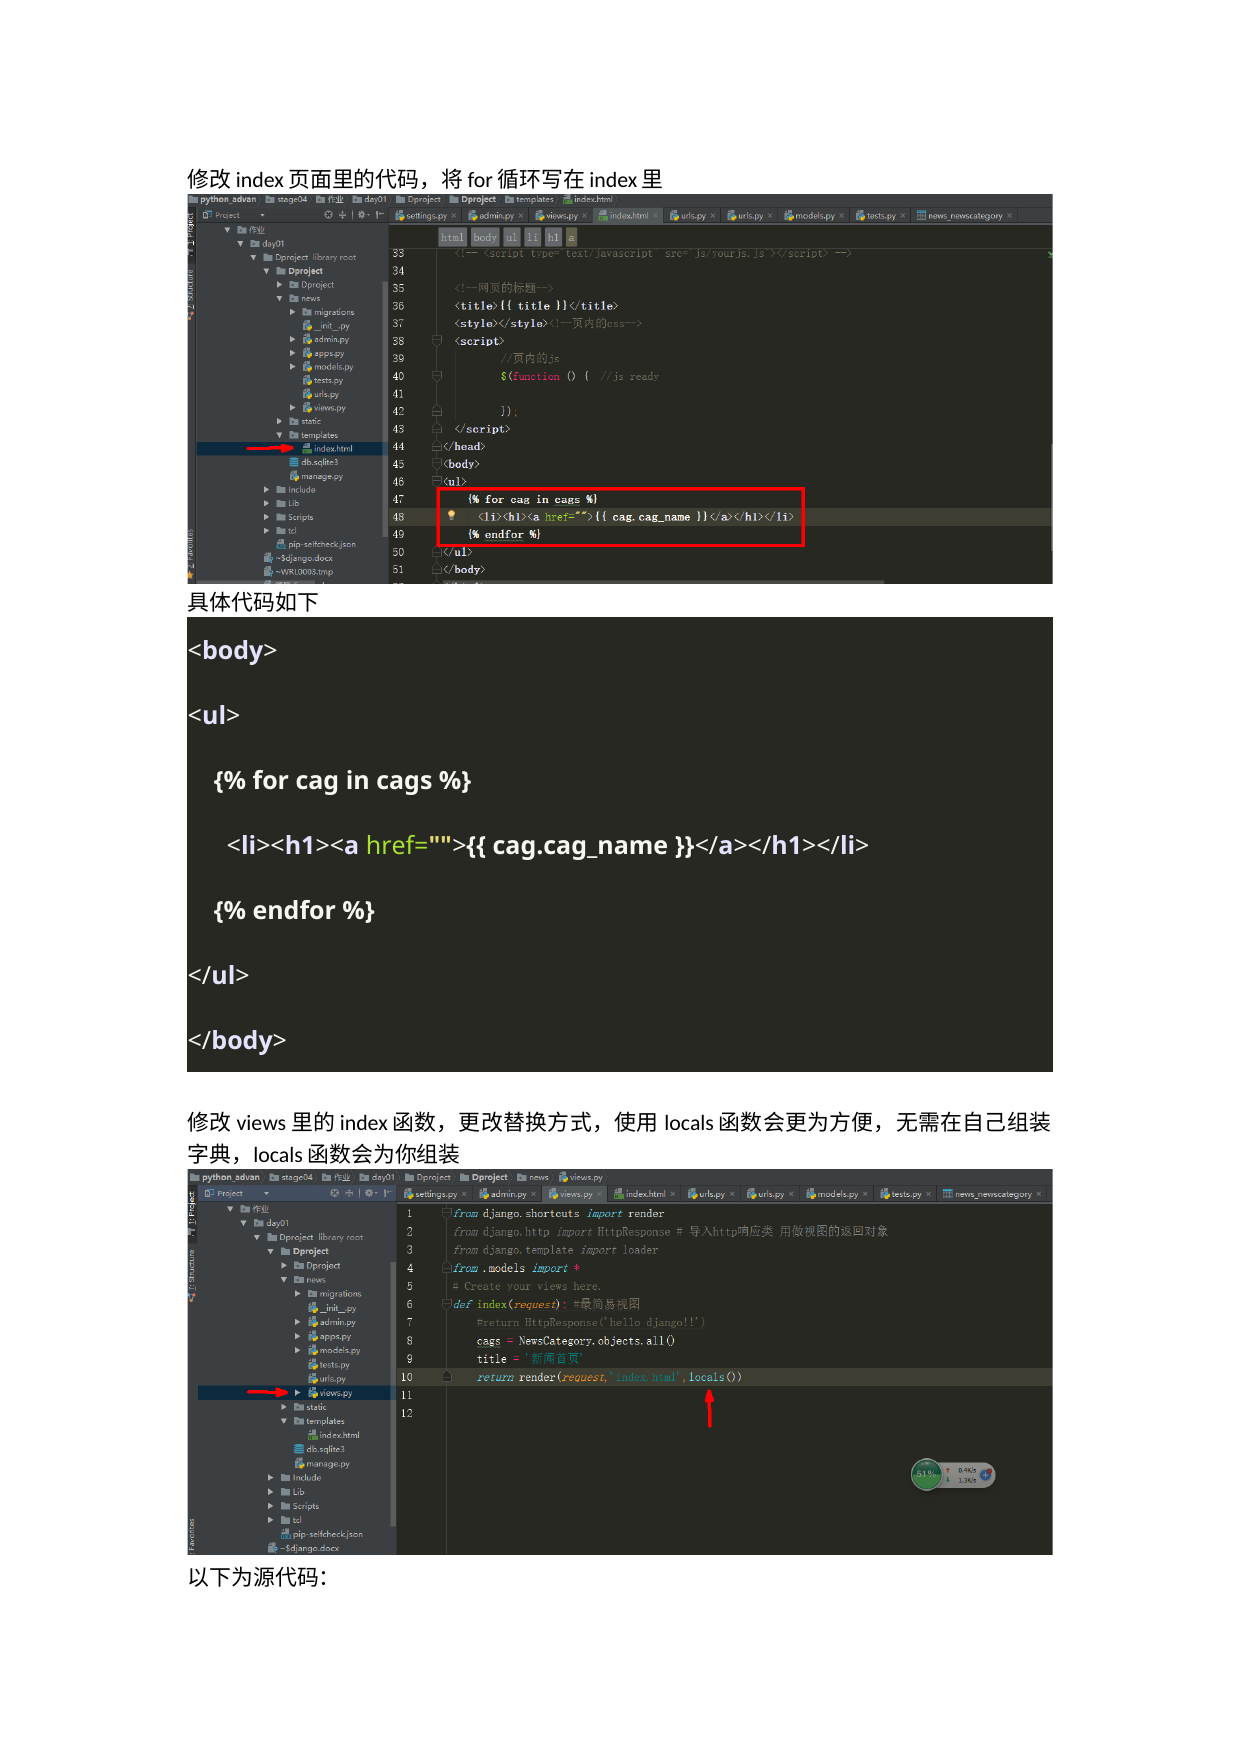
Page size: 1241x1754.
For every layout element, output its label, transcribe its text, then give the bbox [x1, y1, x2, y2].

picture [187, 194, 1053, 584]
text 修改views里的index函数，更改替换方式，使用locals函数会更为方便，无需在自己组装字典，locals函数会为你组装 [187, 1104, 1053, 1169]
text 具体代码如下 [187, 584, 1053, 617]
picture [187, 1169, 1053, 1555]
text <body> <ul> {% for cag in cags %} <li><h1><a href="">{{ cag.cag_name }}</a></h1></li> {% endfor %} </ul> </body> [187, 617, 1053, 1072]
text 以下为源代码： [187, 1559, 1053, 1592]
text 修改index页面里的代码，将for循环写在index里 [187, 162, 1053, 194]
